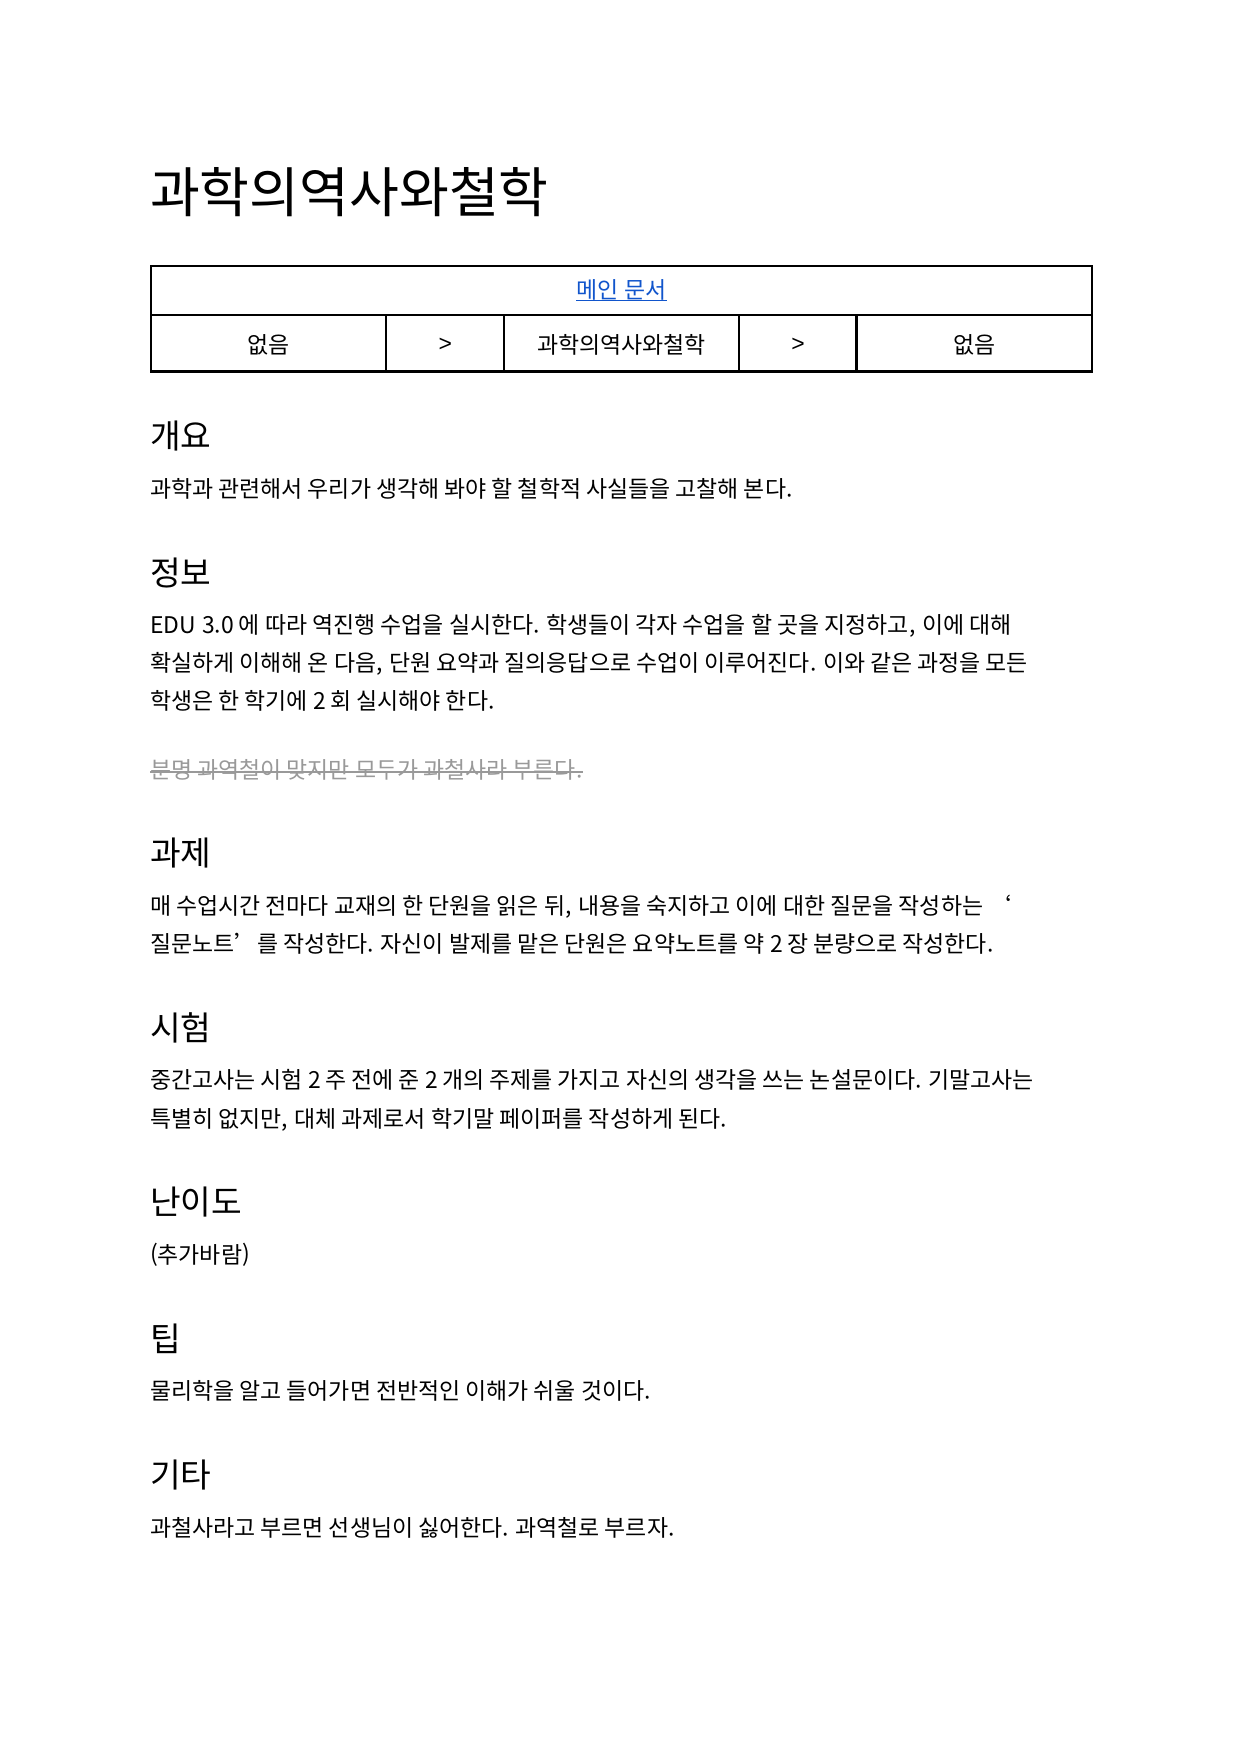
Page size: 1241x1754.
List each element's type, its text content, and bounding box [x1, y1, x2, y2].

text (추가바람) [150, 1237, 1090, 1270]
text EDU 3.0에 따라 역진행 수업을 실시한다. 학생들이 각자 수업을 할 곳을 지정하고, 이에 대해 확실하게 이해해 온 다음, 단원 요약과 질의응답으로 수업이 이루어진다. 이와 같은 과정을 모든 학생은 한 학기에 2회 실시해야 한다. [150, 607, 1090, 716]
table_header 메인 문서 [152, 267, 1091, 314]
text 물리학을 알고 들어가면 전반적인 이해가 쉬울 것이다. [150, 1373, 1090, 1406]
subtitle 개요 [150, 410, 1090, 458]
subtitle 팁 [150, 1312, 1090, 1361]
subtitle 난이도 [150, 1176, 1090, 1224]
subtitle 시험 [150, 1002, 1090, 1050]
subtitle 과제 [150, 827, 1090, 875]
subtitle 정보 [150, 546, 1090, 594]
text 매 수업시간 전마다 교재의 한 단원을 읽은 뒤, 내용을 숙지하고 이에 대한 질문을 작성하는 ‘질문노트’를 작성한다. 자신이 발제를 맡은 단원은 요약노트를 약 2장 분량으로 작성한다. [150, 888, 1090, 959]
table_cell 없음 [152, 316, 385, 370]
table_cell > [740, 316, 855, 370]
text 과철사라고 부르면 선생님이 싫어한다. 과역철로 부르자. [150, 1509, 1090, 1543]
table_cell > [387, 316, 503, 370]
table_cell 과학의역사와철학 [505, 316, 738, 370]
table_cell 없음 [858, 316, 1091, 370]
subtitle 기타 [150, 1449, 1090, 1497]
text 분명 과역철이 맞지만 모두가 과철사라 부른다. [150, 752, 1090, 785]
title 과학의역사와철학 [150, 150, 1090, 228]
text 과학과 관련해서 우리가 생각해 봐야 할 철학적 사실들을 고찰해 본다. [150, 471, 1090, 504]
text 중간고사는 시험 2주 전에 준 2개의 주제를 가지고 자신의 생각을 쓰는 논설문이다. 기말고사는 특별히 없지만, 대체 과제로서 학기말 페이퍼를 작성하게 된다. [150, 1062, 1090, 1134]
